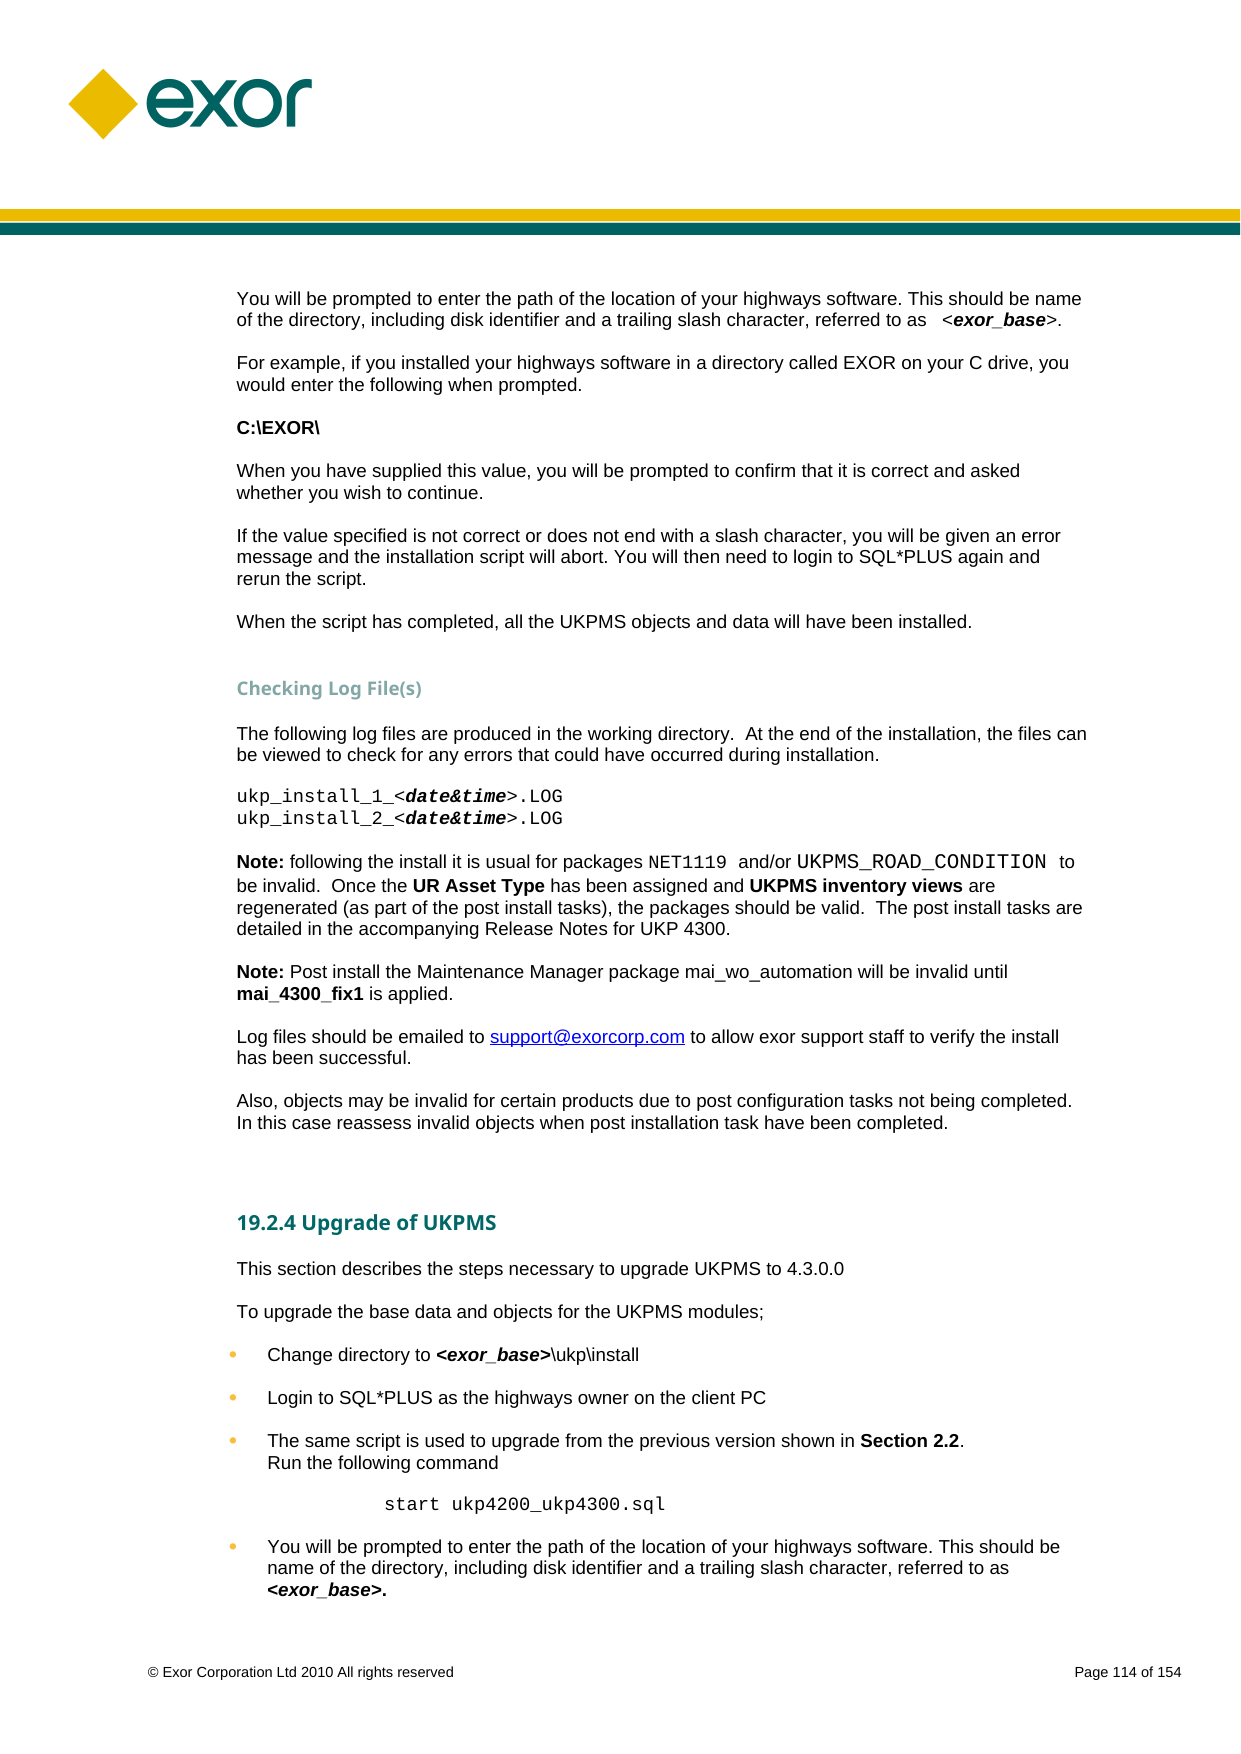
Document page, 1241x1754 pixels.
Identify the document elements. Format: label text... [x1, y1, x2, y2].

text When the script has completed, all the UKPMS objects and data will have been installed. [236, 611, 1088, 632]
text For example, if you installed your highways software in a directory called EXOR on your C drive, you would enter the following when prompted. [236, 352, 1088, 395]
subtitle Upgrade of UKPMS [236, 1208, 1088, 1236]
text This section describes the steps necessary to upgrade UKPMS to 4.3.0.0 [236, 1258, 1088, 1279]
text Also, objects may be invalid for certain products due to post configuration tasks not being completed. In this case reassess invalid objects when post installation task have been completed. [236, 1090, 1088, 1133]
text Log files should be emailed to support@exorcorp.com to allow exor support staff to verify the install has been successful. [236, 1026, 1088, 1069]
text The following log files are produced in the working directory. At the end of the installation, the files can be viewed to check for any errors that could have occurred during installation. [236, 723, 1088, 766]
picture [0, 0, 1241, 236]
text ukp_install_1_<date&time>.LOG [236, 787, 1088, 808]
subtitle Checking Log File(s) [236, 676, 1088, 701]
text ukp_install_2_<date&time>.LOG [236, 808, 1088, 830]
text If the value specified is not correct or does not end with a slash character, you will be given an error message and the installation script will abort. You will then need to login to SQL*PLUS again and rerun the script. [236, 524, 1088, 589]
text start ukp4200_ukp4300.sql [185, 1495, 1088, 1516]
list Change directory to <exor_base>\ukp\install [229, 1344, 1088, 1366]
text C:\EXOR\ [236, 417, 1088, 438]
text To upgrade the base data and objects for the UKPMS modules; [236, 1301, 1088, 1322]
text You will be prompted to enter the path of the location of your highways software. This should be name of the directory, including disk identifier and a trailing slash character, referred to as <exor_base>. [236, 287, 1088, 331]
text When you have supplied this value, you will be prompted to confirm that it is correct and asked whether you wish to continue. [236, 460, 1088, 503]
list The same script is used to upgrade from the previous version shown in Section 2.2. [229, 1430, 1088, 1452]
list You will be prompted to enter the path of the location of your highways software. This should be name of the directory, including disk identifier and a trailing slash character, referred to as <exor_base>. [229, 1536, 1088, 1600]
list Login to SQL*PLUS as the highways owner on the client PC [229, 1387, 1088, 1409]
text Note: Post install the Maintenance Manager package mai_wo_automation will be invalid until mai_4300_fix1 is applied. [236, 961, 1088, 1004]
text Run the following command [267, 1452, 1088, 1473]
text Note: following the install it is usual for packages NET1119 and/or UKPMS_ROAD_CONDITION to be invalid. Once the UR Asset Type has been assigned and UKPMS inventory views are regenerated (as part of the post install tasks), the packages should be valid. The post install tasks are detailed in the accompanying Release Notes for UKP 4300. [236, 851, 1088, 939]
